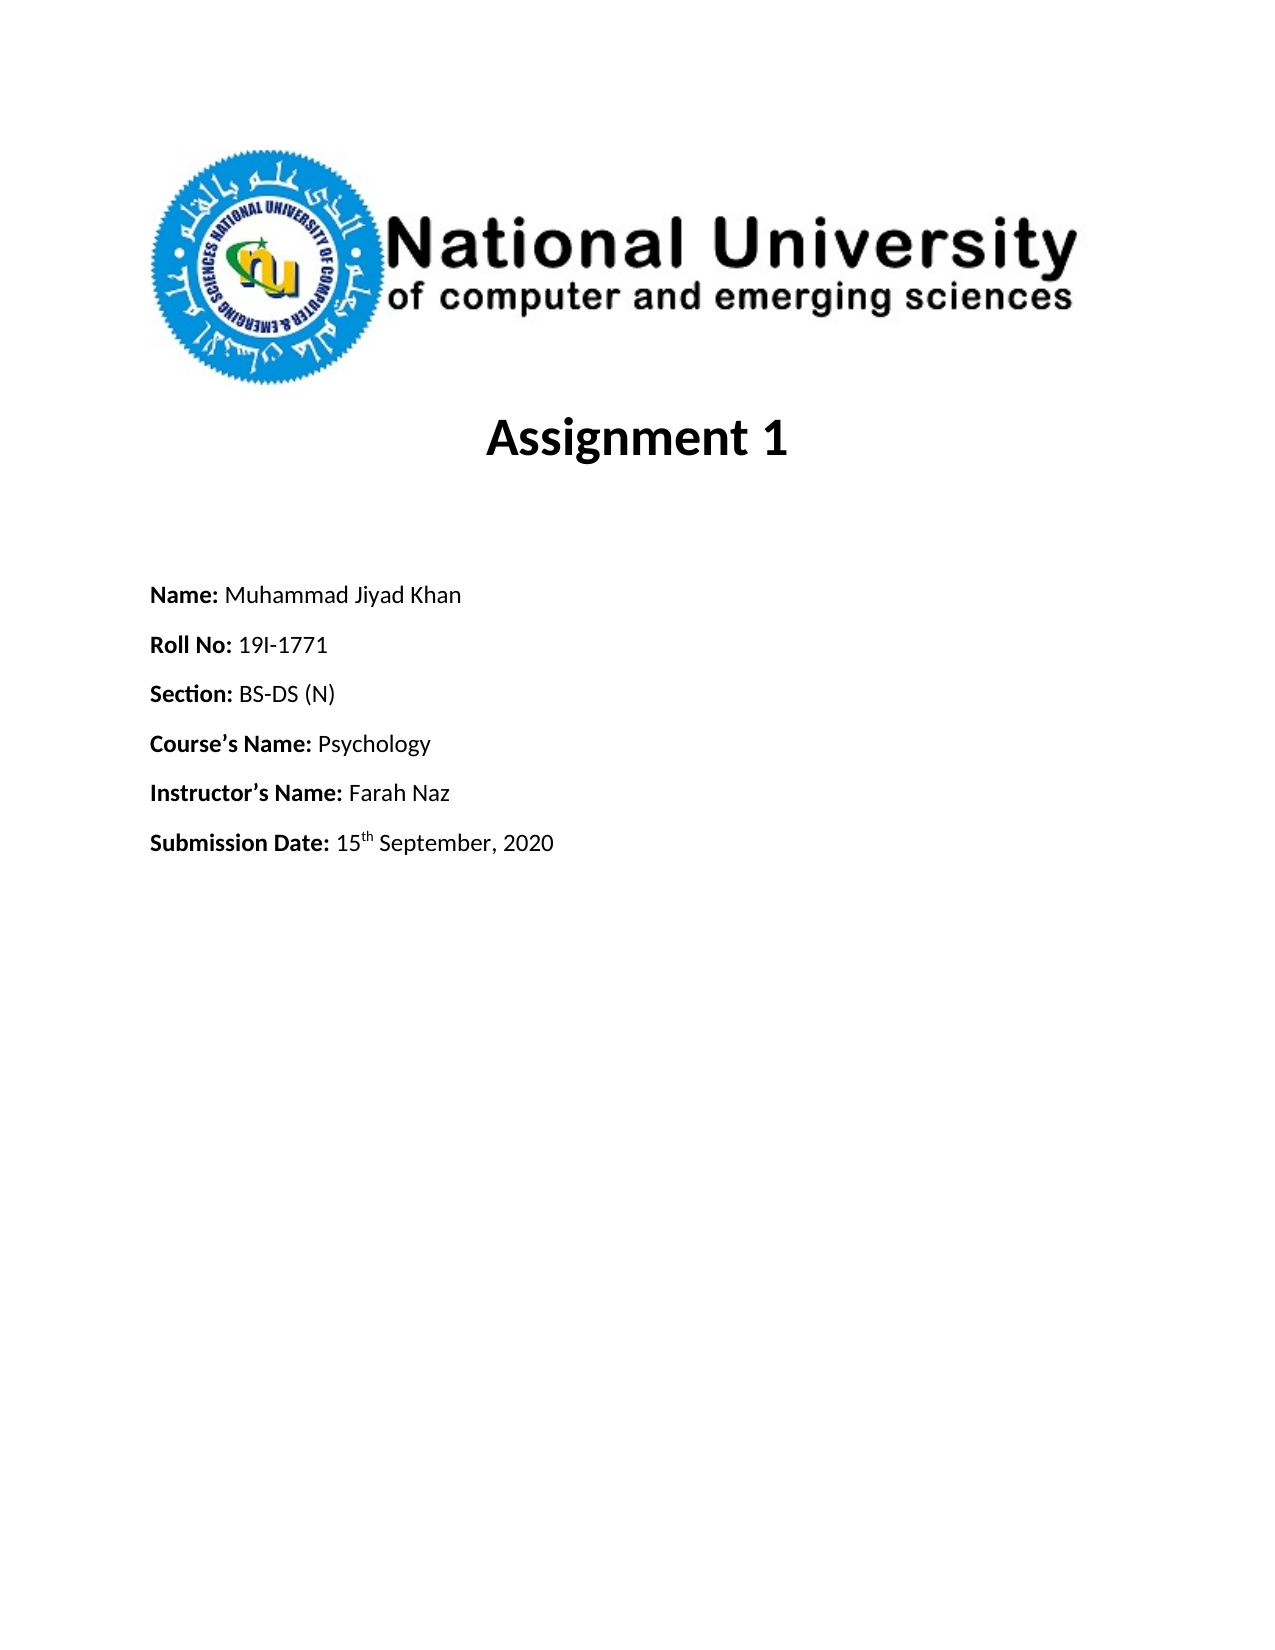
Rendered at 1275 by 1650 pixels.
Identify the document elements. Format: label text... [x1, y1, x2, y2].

text Submission Date: 15th September, 2020 [150, 827, 1125, 858]
text Section: BS-DS (N) [150, 678, 1125, 709]
text Roll No: 19I-1771 [150, 629, 1125, 659]
text Name: Muhammad Jiyad Khan [150, 579, 1125, 610]
picture [150, 150, 1088, 385]
text Course’s Name: Psychology [150, 728, 1125, 758]
text Assignment 1 [150, 403, 1125, 469]
text Instructor’s Name: Farah Naz [150, 778, 1125, 808]
